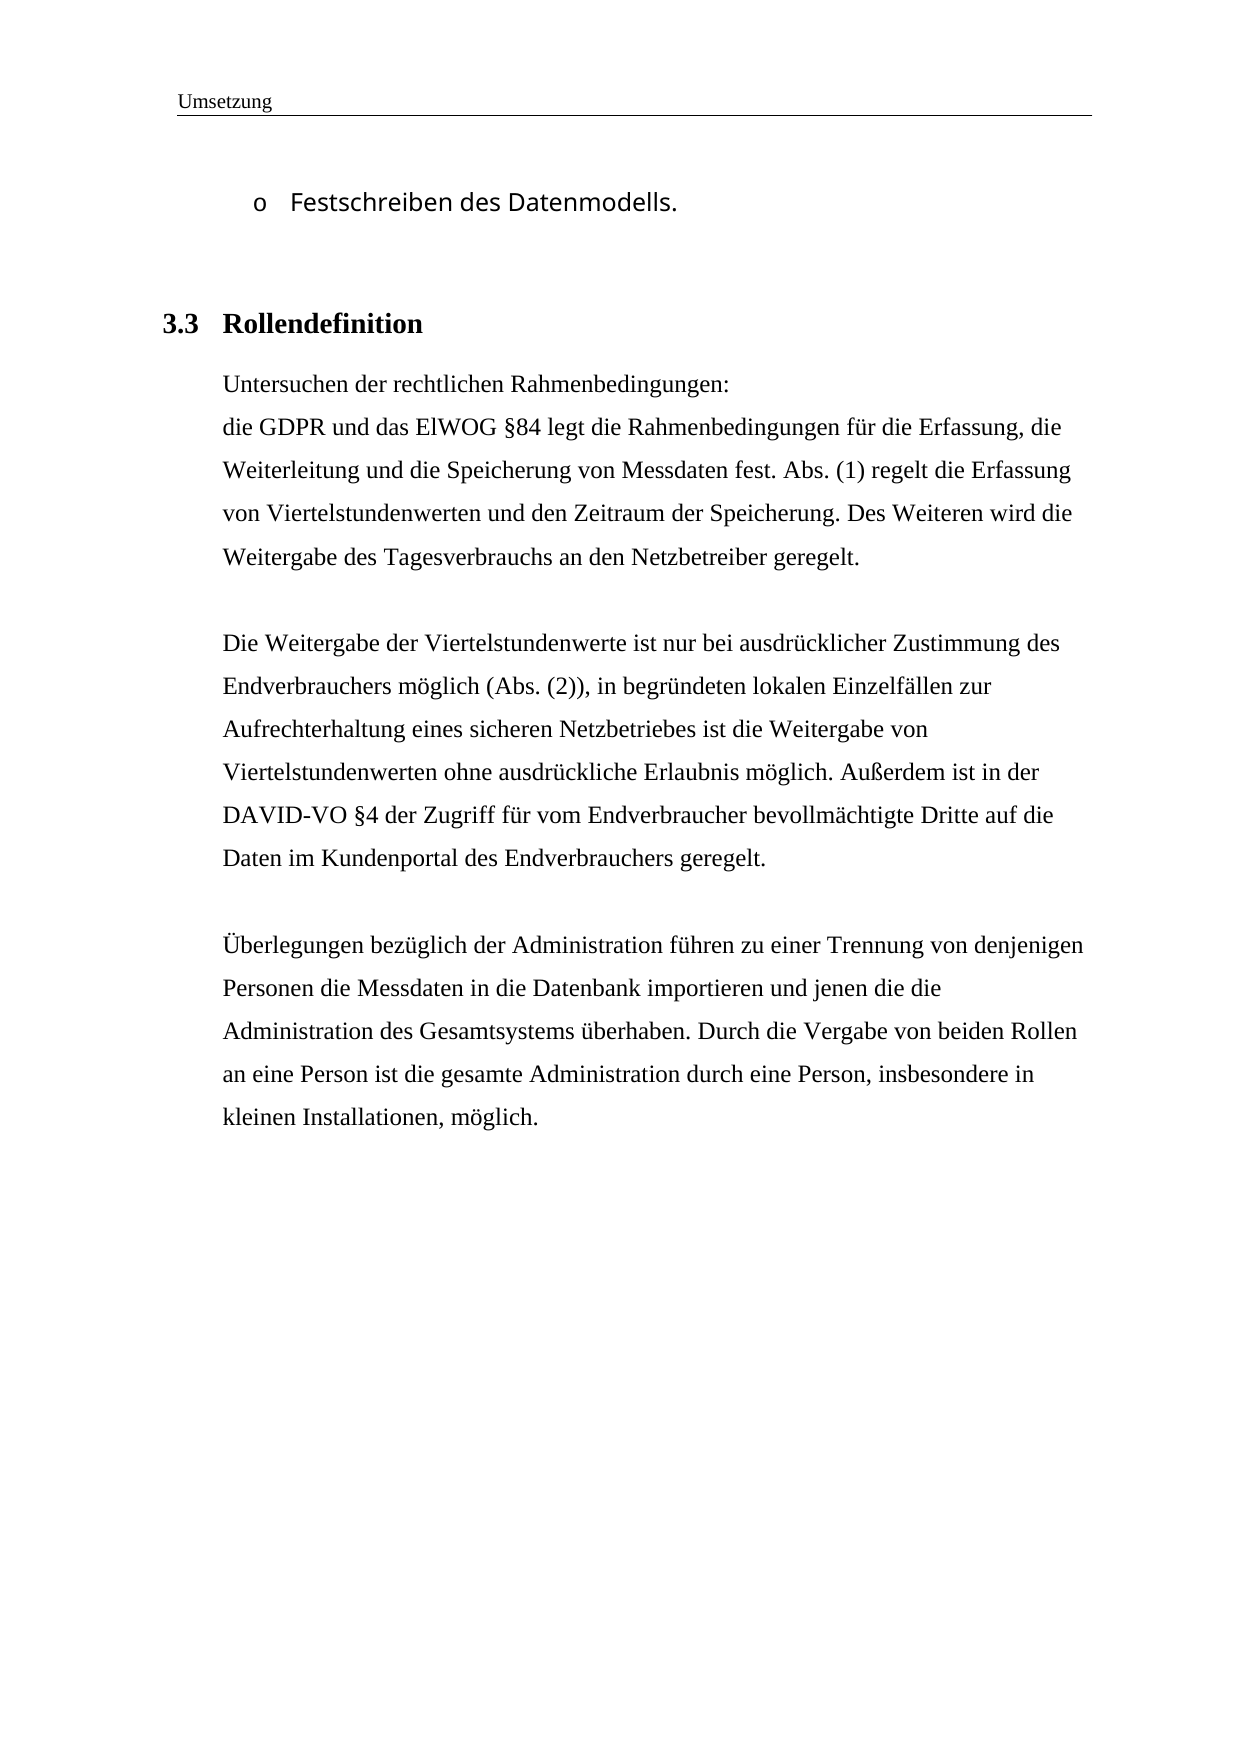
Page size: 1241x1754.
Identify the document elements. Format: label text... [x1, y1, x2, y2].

list die GDPR und das ElWOG §84 legt die Rahmenbedingungen für die Erfassung, die Weiterleitung und die Speicherung von Messdaten fest. Abs. (1) regelt die Erfassung von Viertelstundenwerten und den Zeitraum der Speicherung. Des Weiteren wird die Weitergabe des Tagesverbrauchs an den Netzbetreiber geregelt. [222, 412, 1092, 570]
list Die Weitergabe der Viertelstundenwerte ist nur bei ausdrücklicher Zustimmung des Endverbrauchers möglich (Abs. (2)), in begründeten lokalen Einzelfällen zur Aufrechterhaltung eines sicheren Netzbetriebes ist die Weitergabe von Viertelstundenwerten ohne ausdrückliche Erlaubnis möglich. Außerdem ist in der DAVID-VO §4 der Zugriff für vom Endverbraucher bevollmächtigte Dritte auf die Daten im Kundenportal des Endverbrauchers geregelt. [222, 628, 1092, 872]
subtitle Rollendefinition [162, 306, 1092, 340]
list Untersuchen der rechtlichen Rahmenbedingungen: [222, 369, 1092, 398]
list Festschreiben des Datenmodells. [252, 184, 1092, 219]
list Überlegungen bezüglich der Administration führen zu einer Trennung von denjenigen Personen die Messdaten in die Datenbank importieren und jenen die die Administration des Gesamtsystems überhaben. Durch die Vergabe von beiden Rollen an eine Person ist die gesamte Administration durch eine Person, insbesondere in kleinen Installationen, möglich. [222, 930, 1092, 1131]
